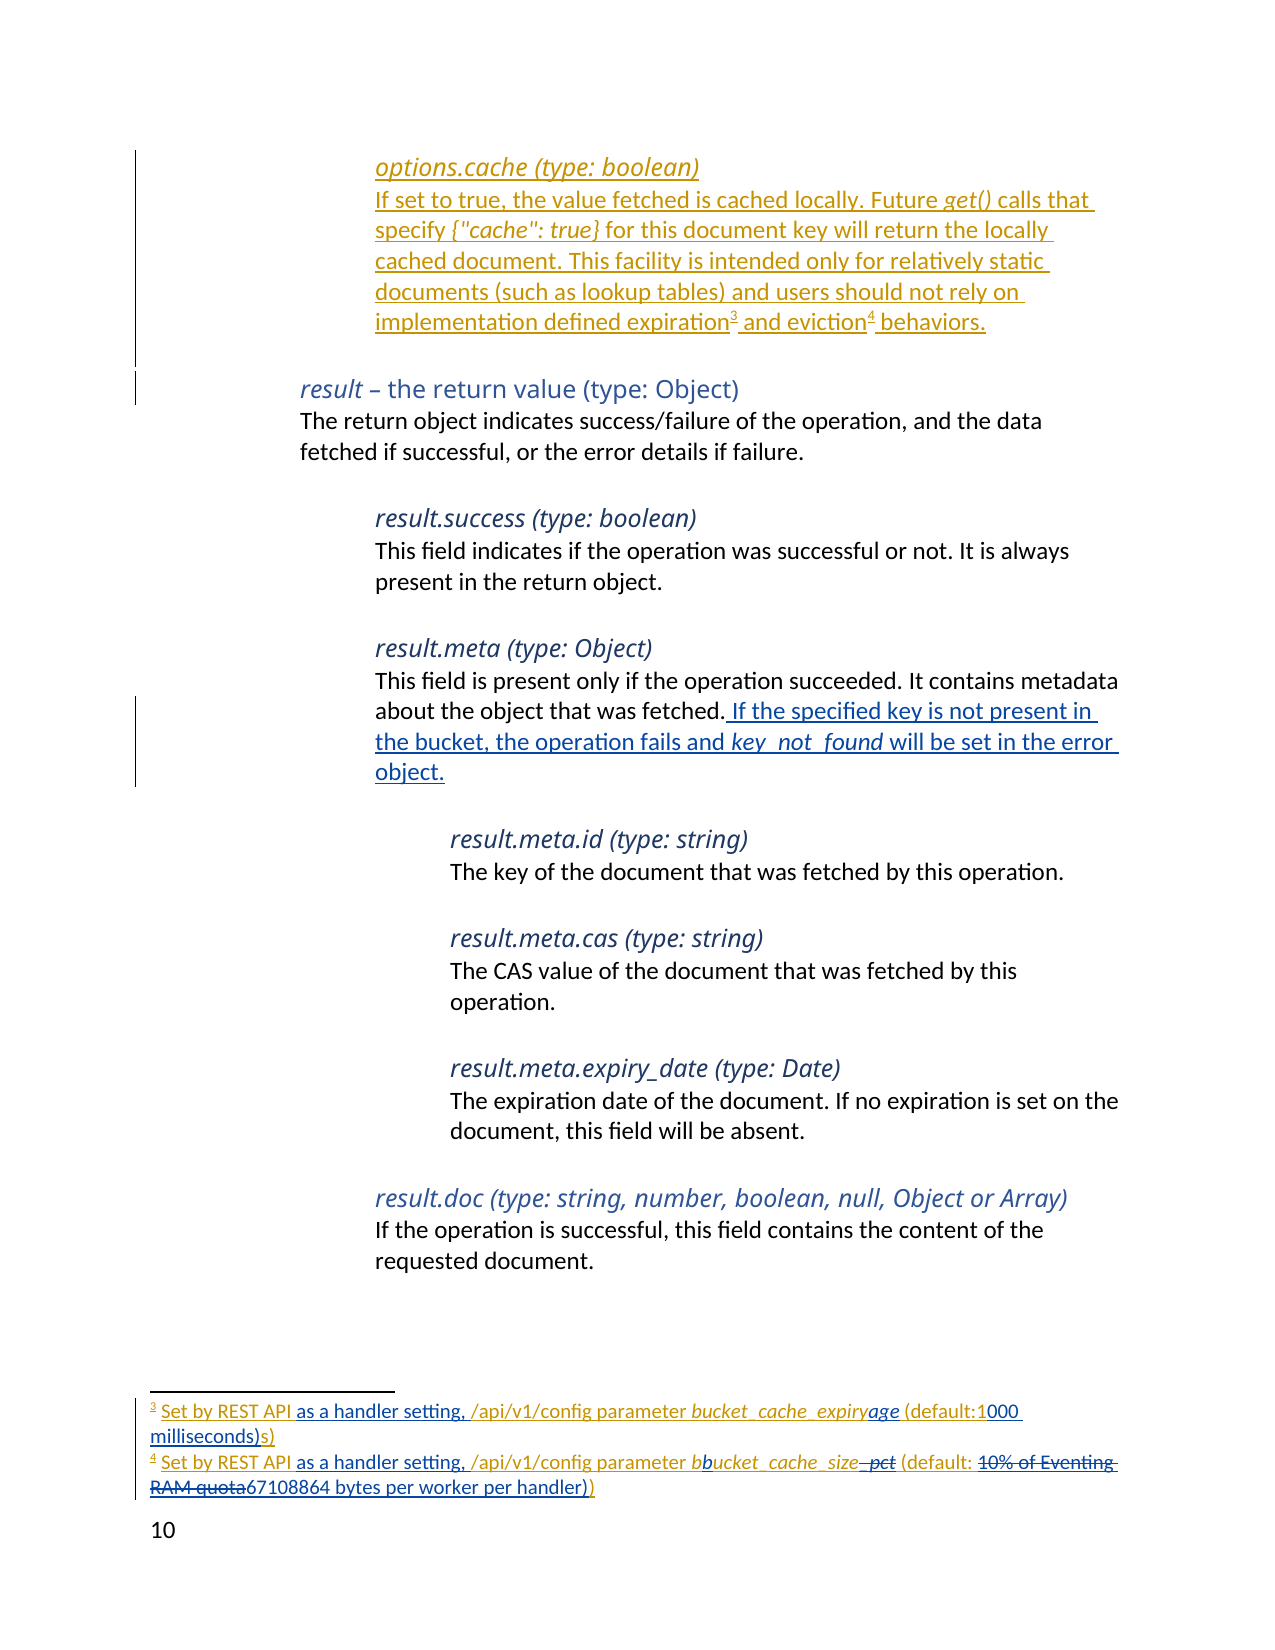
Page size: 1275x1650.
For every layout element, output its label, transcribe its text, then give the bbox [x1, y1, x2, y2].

text The CAS value of the document that was fetched by this operation. [450, 955, 1125, 1016]
subtitle result.meta.expiry_date (type: Date) [450, 1051, 1125, 1085]
subtitle result.doc (type: string, number, boolean, null, Object or Array) [375, 1181, 1125, 1215]
subtitle result.success (type: boolean) [375, 501, 1125, 535]
text The return object indicates success/failure of the operation, and the data fetched if successful, or the error details if failure. [300, 405, 1125, 466]
subtitle result.meta (type: Object) [375, 631, 1125, 665]
text The expiration date of the document. If no expiration is set on the document, this field will be absent. [450, 1085, 1125, 1146]
text This field indicates if the operation was successful or not. It is always present in the return object. [375, 535, 1125, 596]
text This field is present only if the operation succeeded. It contains metadata about the object that was fetched. [375, 665, 1125, 787]
text The key of the document that was fetched by this operation. [450, 856, 1125, 886]
text If the operation is successful, this field contains the content of the requested document. [375, 1215, 1125, 1276]
subtitle result.meta.id (type: string) [450, 822, 1125, 856]
subtitle result.meta.cas (type: string) [450, 921, 1125, 955]
subtitle result – the return value (type: Object) [300, 371, 1125, 405]
